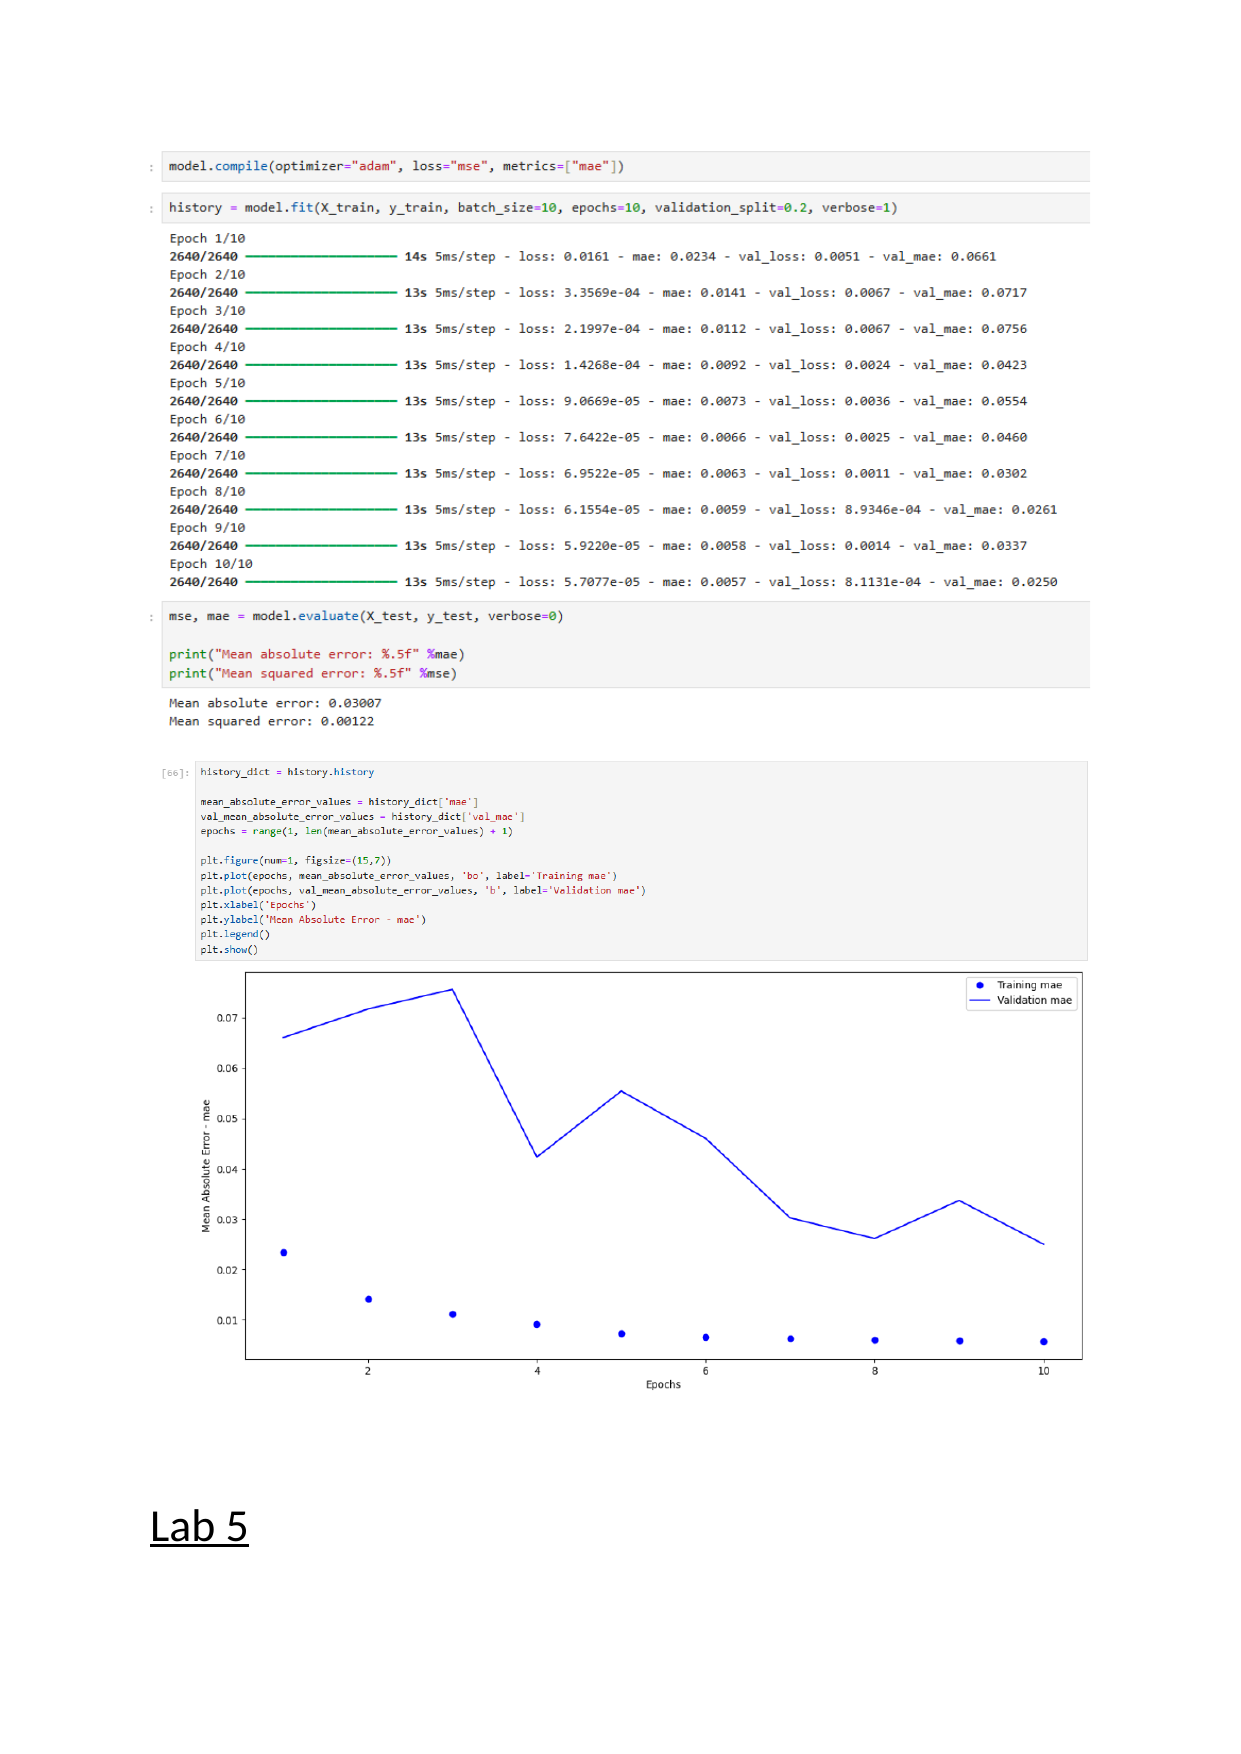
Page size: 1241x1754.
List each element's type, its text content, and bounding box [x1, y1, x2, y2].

picture [150, 150, 1091, 735]
picture [150, 753, 1091, 1401]
text Lab 5 [150, 1497, 1090, 1553]
